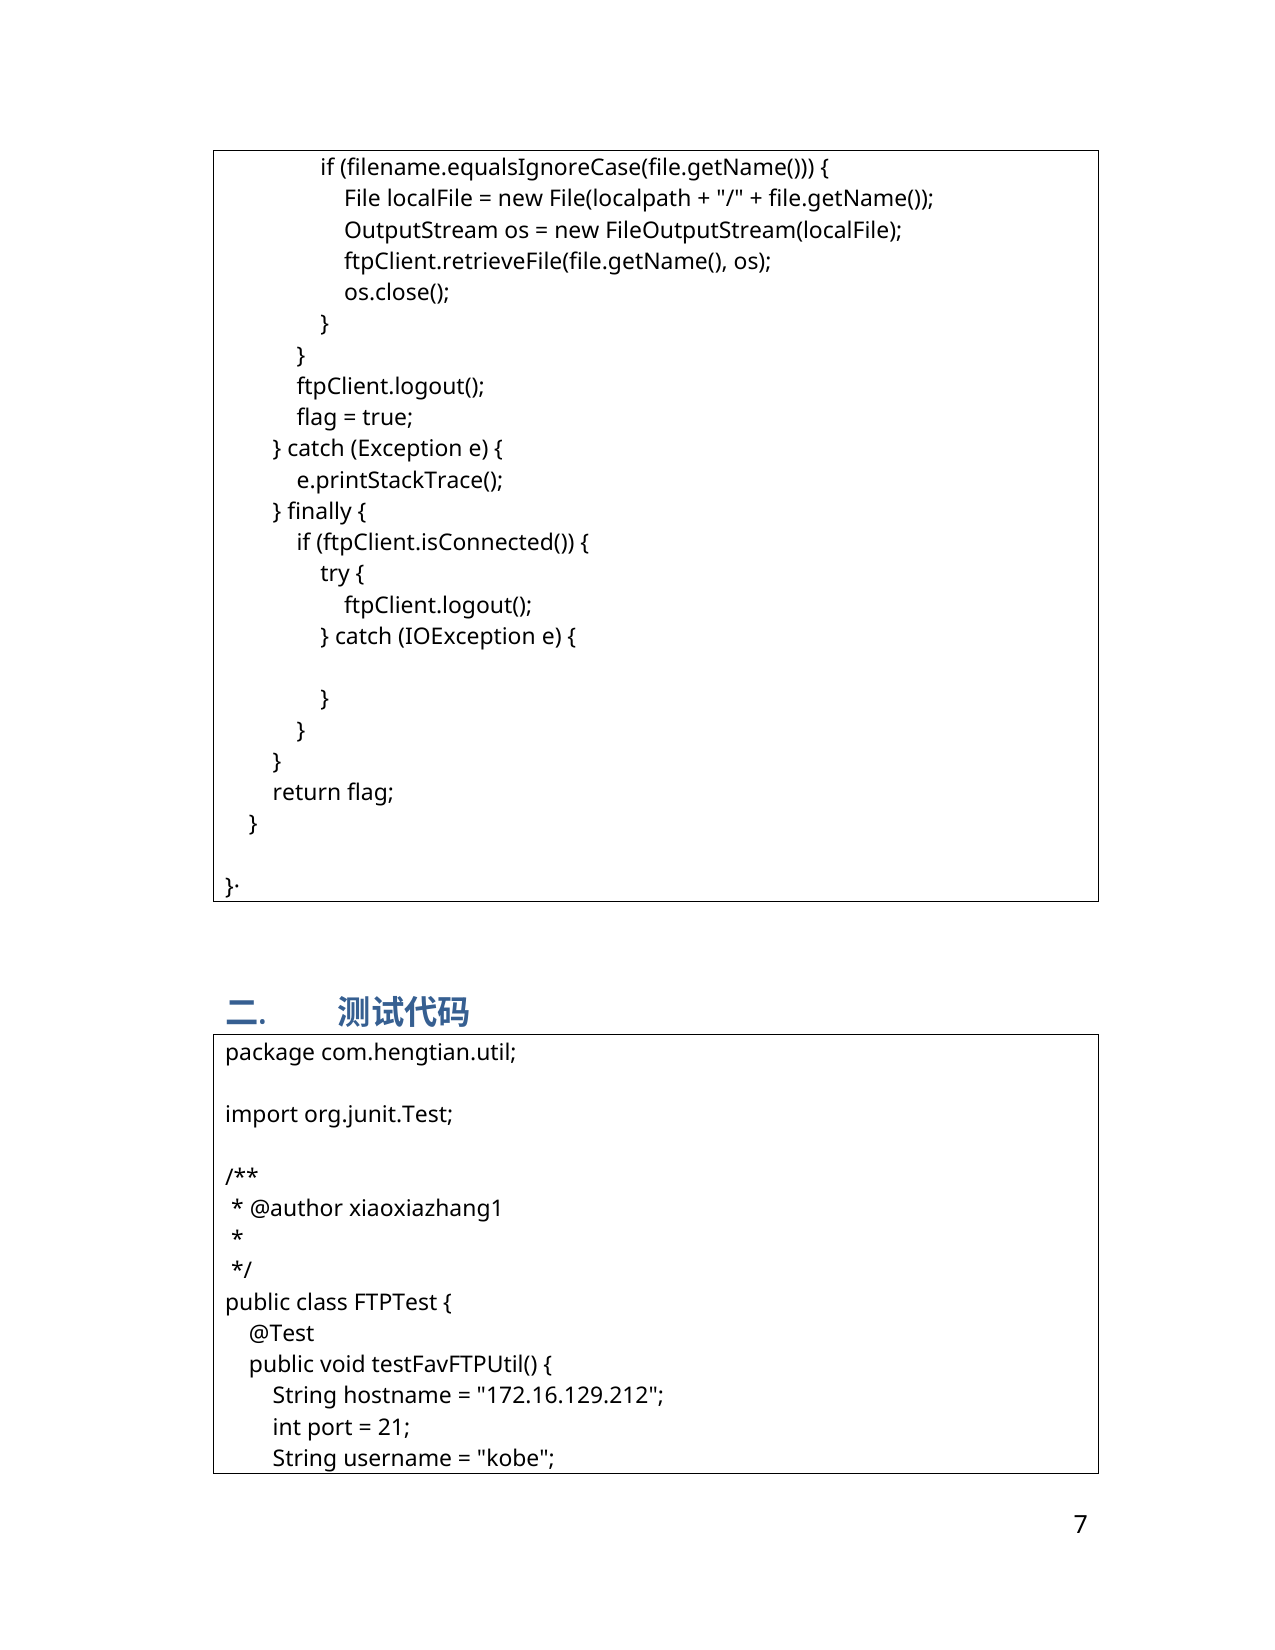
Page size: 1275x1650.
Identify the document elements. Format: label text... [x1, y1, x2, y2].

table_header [214, 151, 1098, 901]
subtitle 测试代码 [225, 986, 1087, 1034]
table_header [214, 1035, 1098, 1473]
